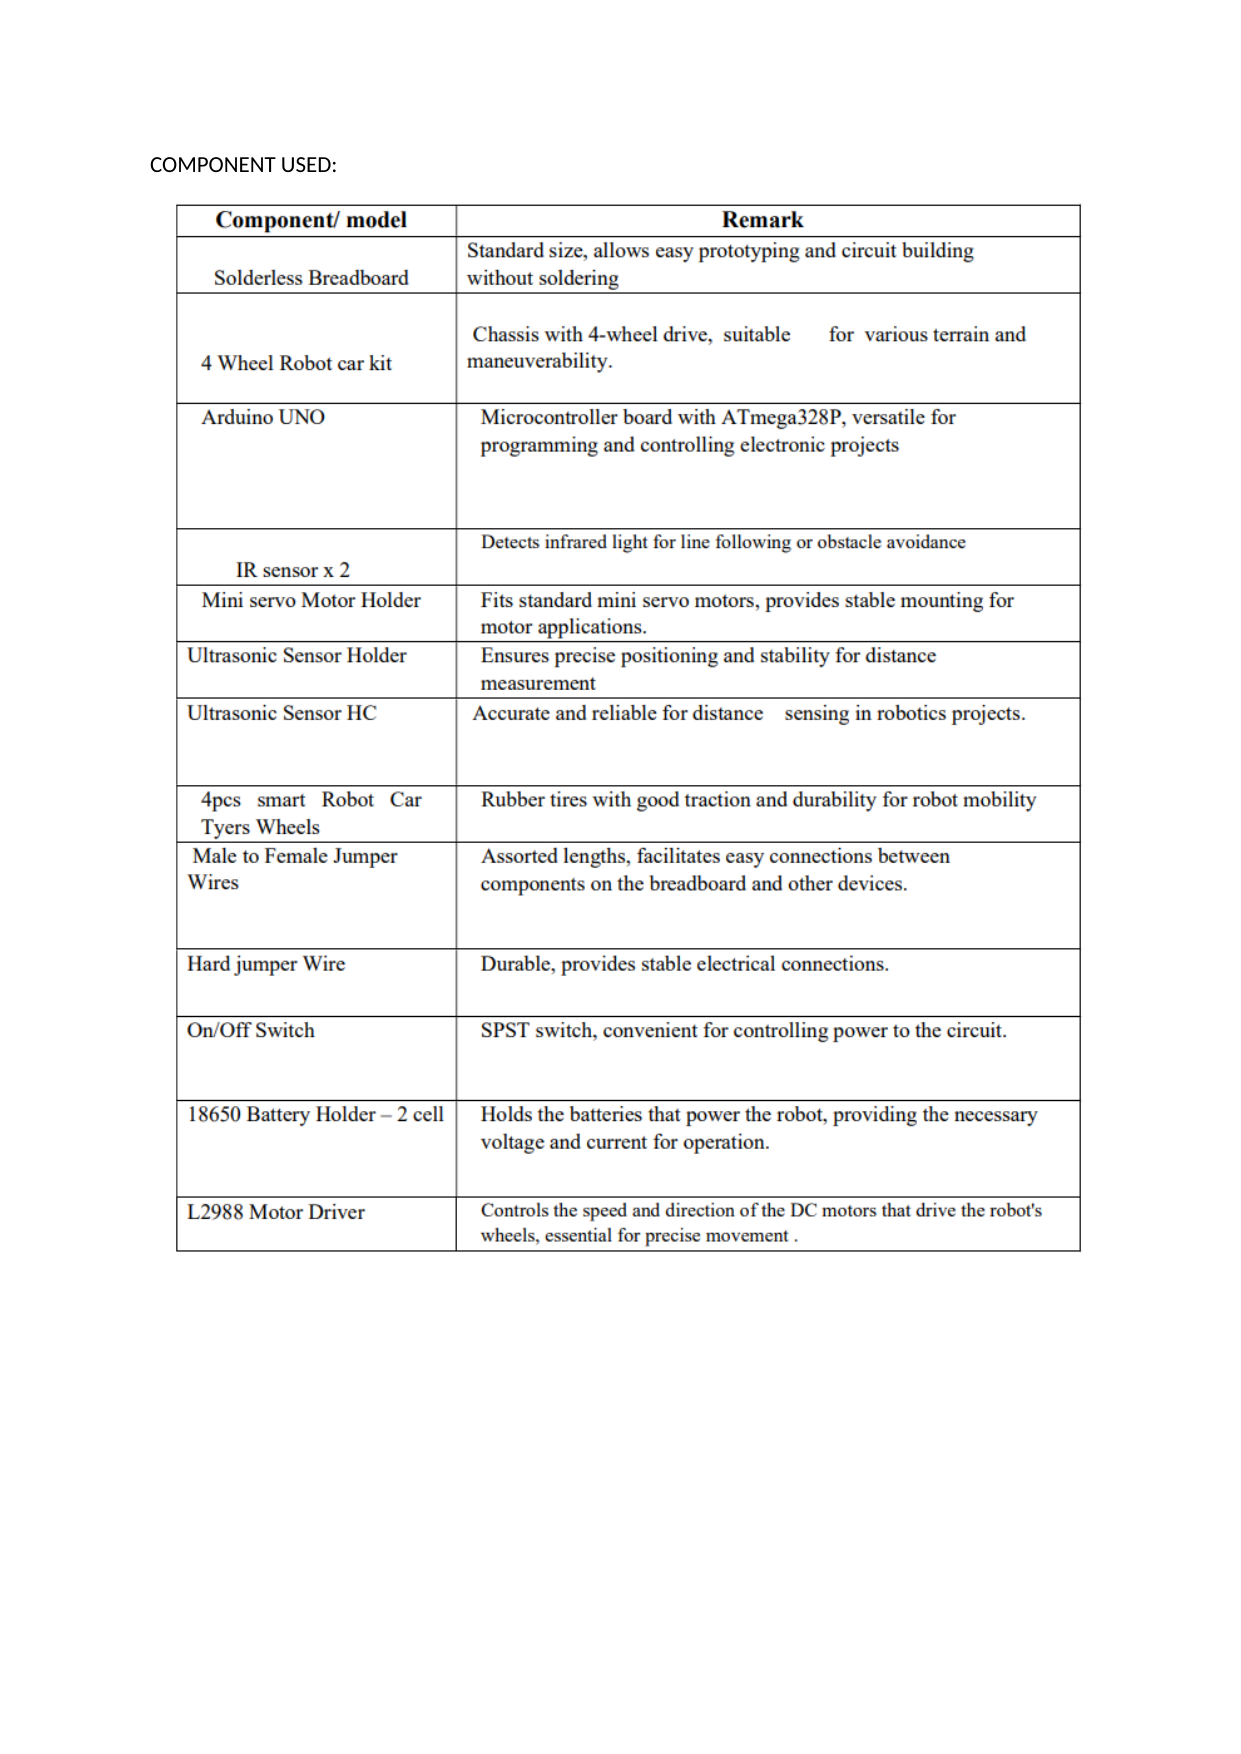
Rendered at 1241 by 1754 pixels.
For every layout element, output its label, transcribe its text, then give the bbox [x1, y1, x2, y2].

picture [150, 196, 1091, 1263]
text COMPONENT USED: [150, 150, 1090, 178]
